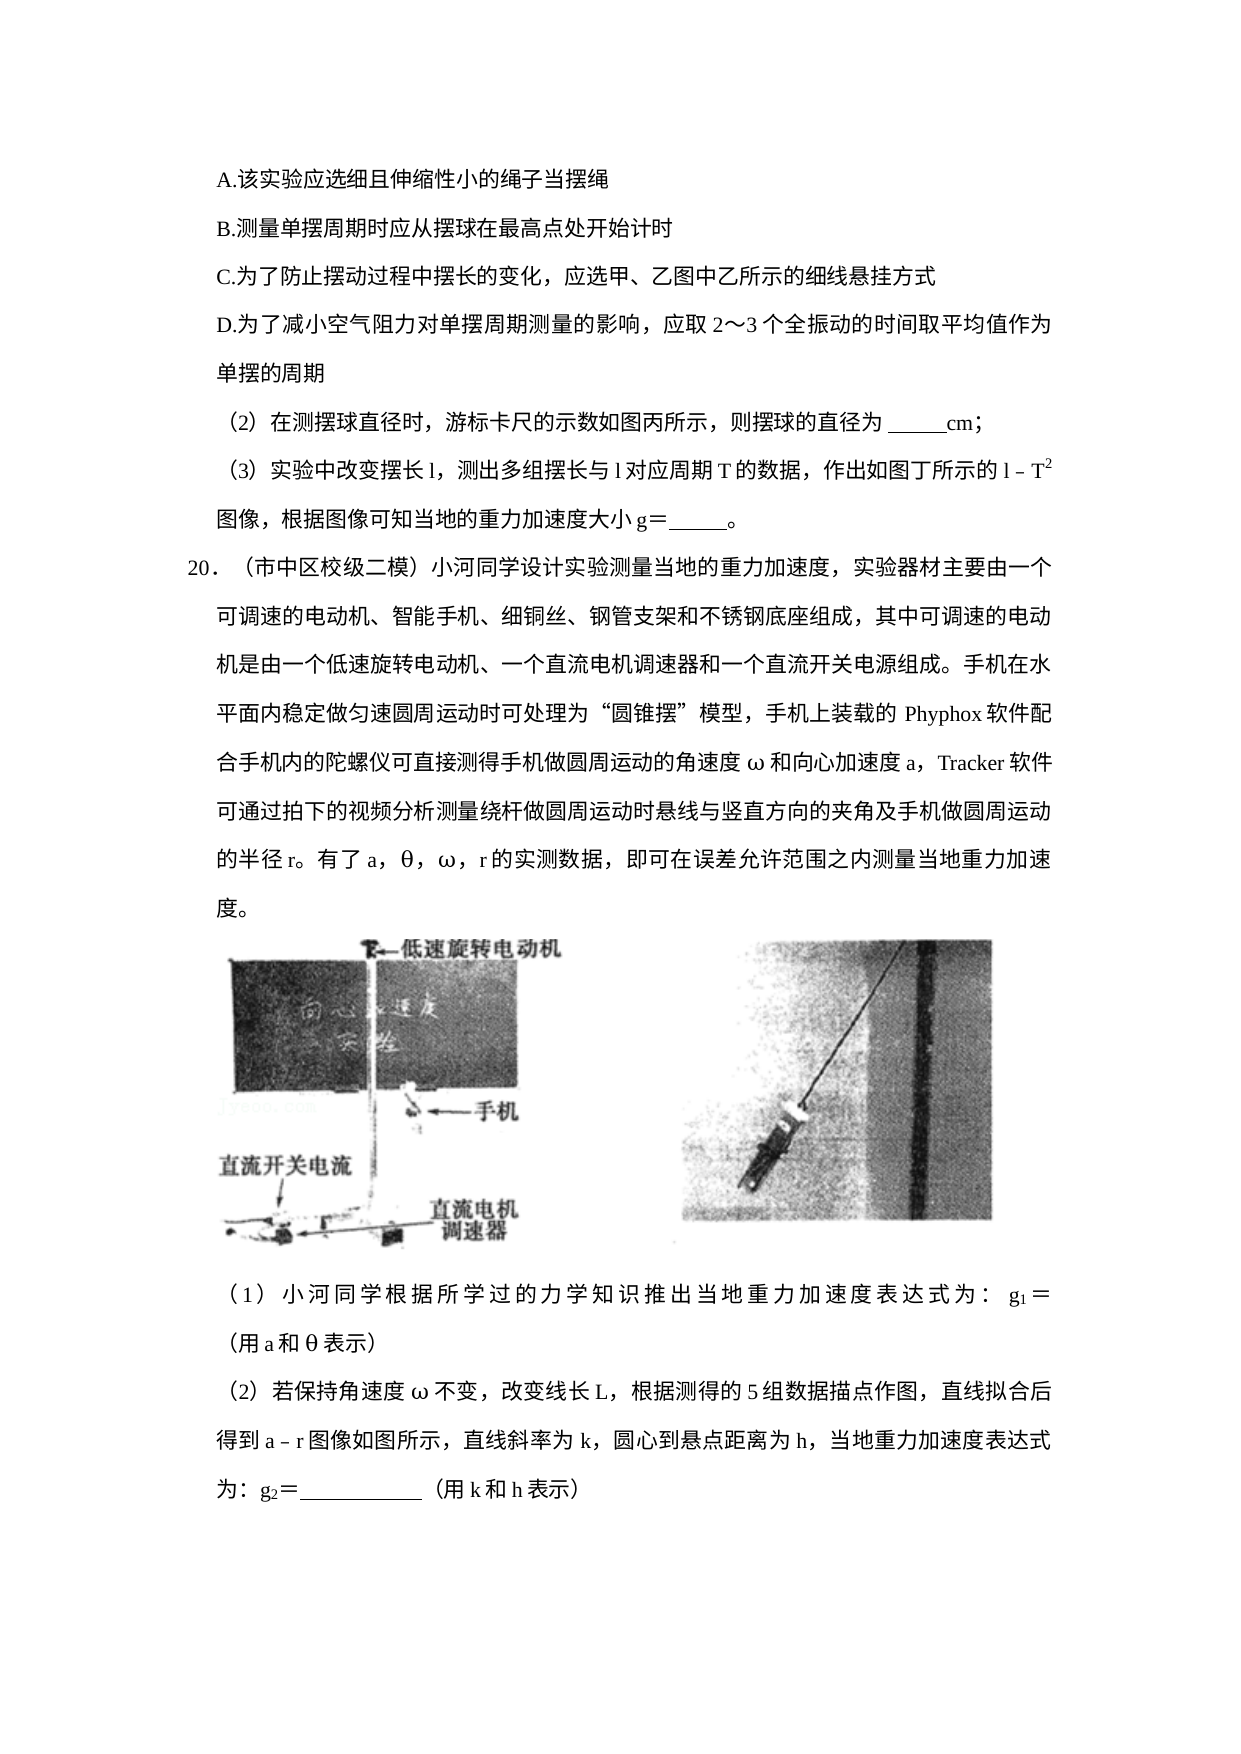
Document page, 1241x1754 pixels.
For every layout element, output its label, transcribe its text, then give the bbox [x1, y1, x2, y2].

text B.测量单摆周期时应从摆球在最高点处开始计时 [216, 210, 1053, 243]
text （3）实验中改变摆长l，测出多组摆长与l对应周期T的数据，作出如图丁所示的l﹣T2图像，根据图像可知当地的重力加速度大小g＝ 。 [216, 452, 1053, 534]
text C.为了防止摆动过程中摆长的变化，应选甲、乙图中乙所示的细线悬挂方式 [216, 259, 1053, 291]
picture [216, 939, 998, 1254]
text （2）若保持角速度ω不变，改变线长L，根据测得的5组数据描点作图，直线拟合后得到a﹣r图像如图所示，直线斜率为k，圆心到悬点距离为h，当地重力加速度表达式为：g2＝ （用k和h表示） [216, 1374, 1053, 1504]
text （2）在测摆球直径时，游标卡尺的示数如图丙所示，则摆球的直径为 cm； [216, 404, 1053, 437]
text D.为了减小空气阻力对单摆周期测量的影响，应取2～3个全振动的时间取平均值作为单摆的周期 [216, 307, 1053, 388]
text 20．（市中区校级二模）小河同学设计实验测量当地的重力加速度，实验器材主要由一个可调速的电动机、智能手机、细铜丝、钢管支架和不锈钢底座组成，其中可调速的电动机是由一个低速旋转电动机、一个直流电机调速器和一个直流开关电源组成。手机在水平面内稳定做匀速圆周运动时可处理为“圆锥摆”模型，手机上装载的Phyphox软件配合手机内的陀螺仪可直接测得手机做圆周运动的角速度ω和向心加速度a，Tracker软件可通过拍下的视频分析测量绕杆做圆周运动时悬线与竖直方向的夹角及手机做圆周运动的半径r。有了a，θ，ω，r的实测数据，即可在误差允许范围之内测量当地重力加速度。 [187, 549, 1053, 923]
text A.该实验应选细且伸缩性小的绳子当摆绳 [216, 162, 1053, 194]
text （1）小河同学根据所学过的力学知识推出当地重力加速度表达式为：g1＝ （用a和θ表示） [216, 1277, 1053, 1358]
